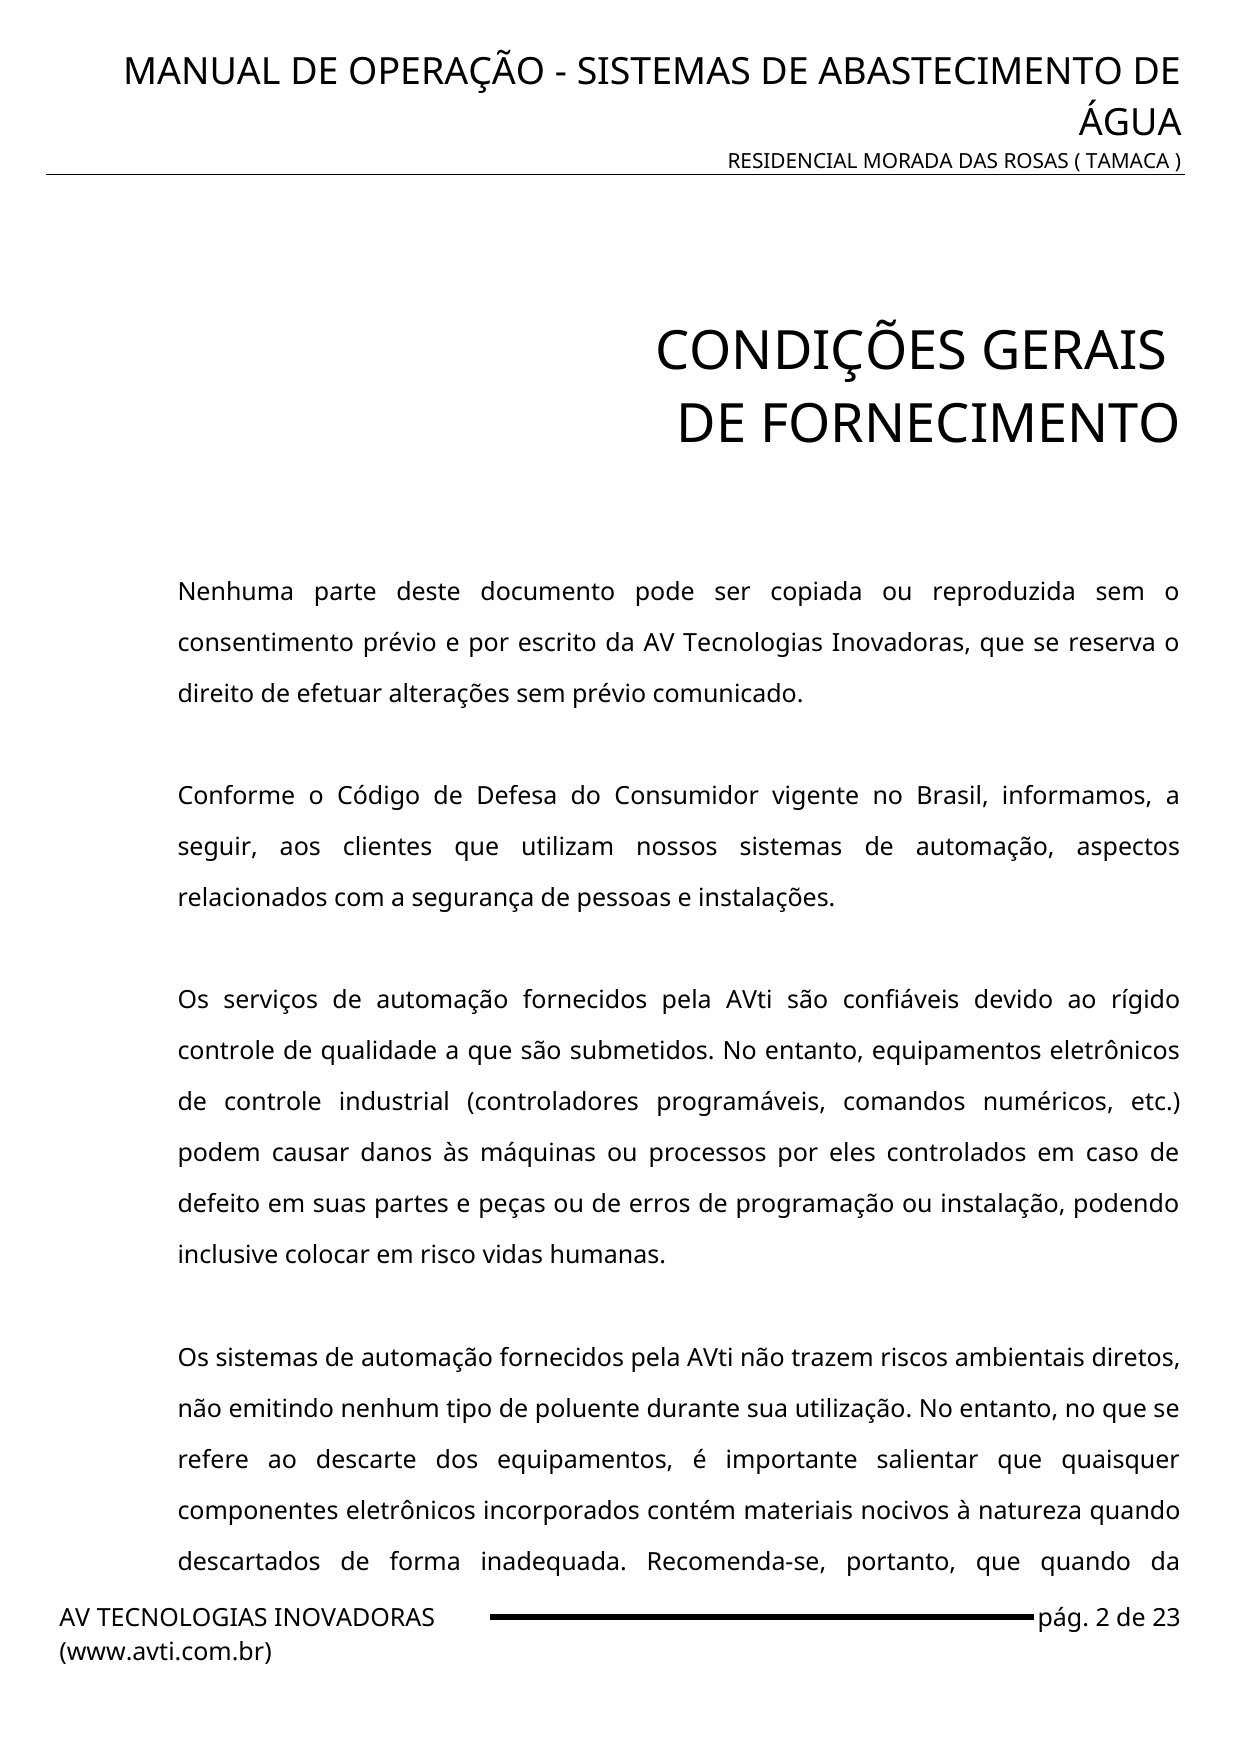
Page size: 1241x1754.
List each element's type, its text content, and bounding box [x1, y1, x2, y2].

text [177, 1339, 1181, 1577]
text Os serviços de automação fornecidos pela AVti são confiáveis devido ao rígido controle de qualidade a que são submetidos. No entanto, equipamentos eletrônicos de controle industrial (controladores programáveis, comandos numéricos, etc.) podem causar danos às máquinas ou processos por eles controlados em caso de defeito em suas partes e peças ou de erros de programação ou instalação, podendo inclusive colocar em risco vidas humanas. [177, 982, 1181, 1271]
text Nenhuma parte deste documento pode ser copiada ou reproduzida sem o consentimento prévio e por escrito da AV Tecnologias Inovadoras, que se reserva o direito de efetuar alterações sem prévio comunicado. [177, 574, 1181, 710]
text Conforme o Código de Defesa do Consumidor vigente no Brasil, informamos, a seguir, aos clientes que utilizam nossos sistemas de automação, aspectos relacionados com a segurança de pessoas e instalações. [177, 778, 1181, 914]
subtitle CONDIÇÕES GERAIS DE FORNECIMENTO [104, 311, 1181, 459]
